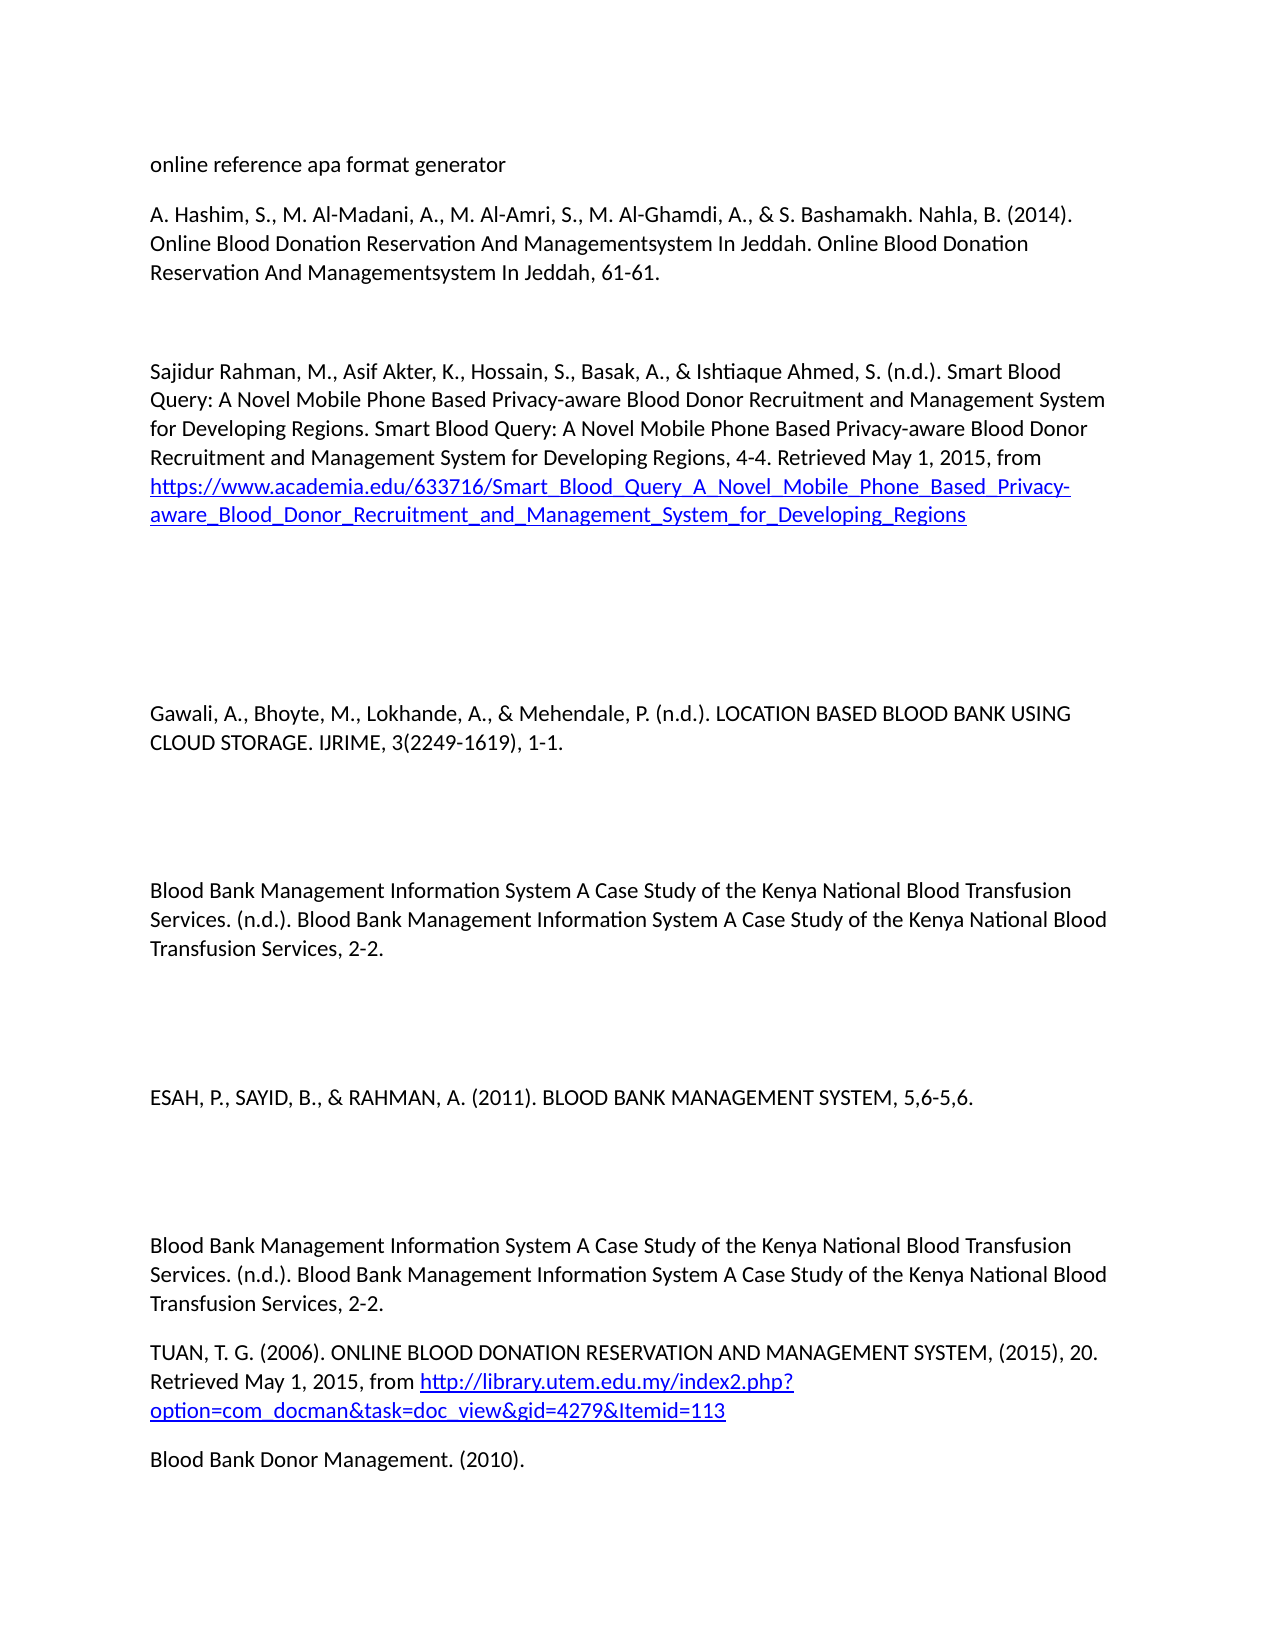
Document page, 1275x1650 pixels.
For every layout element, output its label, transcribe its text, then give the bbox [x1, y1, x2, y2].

text Gawali, A., Bhoyte, M., Lokhande, A., & Mehendale, P. (n.d.). LOCATION BASED BLOOD BANK USING CLOUD STORAGE. IJRIME, 3(2249-1619), 1-1. [150, 698, 1125, 756]
text online reference apa format generator [150, 150, 1125, 179]
text Sajidur Rahman, M., Asif Akter, K., Hossain, S., Basak, A., & Ishtiaque Ahmed, S. (n.d.). Smart Blood Query: A Novel Mobile Phone Based Privacy-aware Blood Donor Recruitment and Management System for Developing Regions. Smart Blood Query: A Novel Mobile Phone Based Privacy-aware Blood Donor Recruitment and Management System for Developing Regions, 4-4. Retrieved May 1, 2015, from https://www.academia.edu/633716/Smart_Blood_Query_A_Novel_Mobile_Phone_Based_Privacy-aware_Blood_Donor_Recruitment_and_Management_System_for_Developing_Regions [150, 356, 1125, 529]
text TUAN, T. G. (2006). ONLINE BLOOD DONATION RESERVATION AND MANAGEMENT SYSTEM, (2015), 20. Retrieved May 1, 2015, from http://library.utem.edu.my/index2.php?option=com_docman&task=doc_view&gid=4279&Itemid=113 [150, 1338, 1125, 1424]
text Blood Bank Donor Management. (2010). [150, 1445, 1125, 1474]
text A. Hashim, S., M. Al-Madani, A., M. Al-Amri, S., M. Al-Ghamdi, A., & S. Bashamakh. Nahla, B. (2014). Online Blood Donation Reservation And Managementsystem In Jeddah. Online Blood Donation Reservation And Managementsystem In Jeddah, 61-61. [150, 199, 1125, 286]
text ESAH, P., SAYID, B., & RAHMAN, A. (2011). BLOOD BANK MANAGEMENT SYSTEM, 5,6-5,6. [150, 1082, 1125, 1111]
text Blood Bank Management Information System A Case Study of the Kenya National Blood Transfusion Services. (n.d.). Blood Bank Management Information System A Case Study of the Kenya National Blood Transfusion Services, 2-2. [150, 876, 1125, 962]
text Blood Bank Management Information System A Case Study of the Kenya National Blood Transfusion Services. (n.d.). Blood Bank Management Information System A Case Study of the Kenya National Blood Transfusion Services, 2-2. [150, 1231, 1125, 1317]
